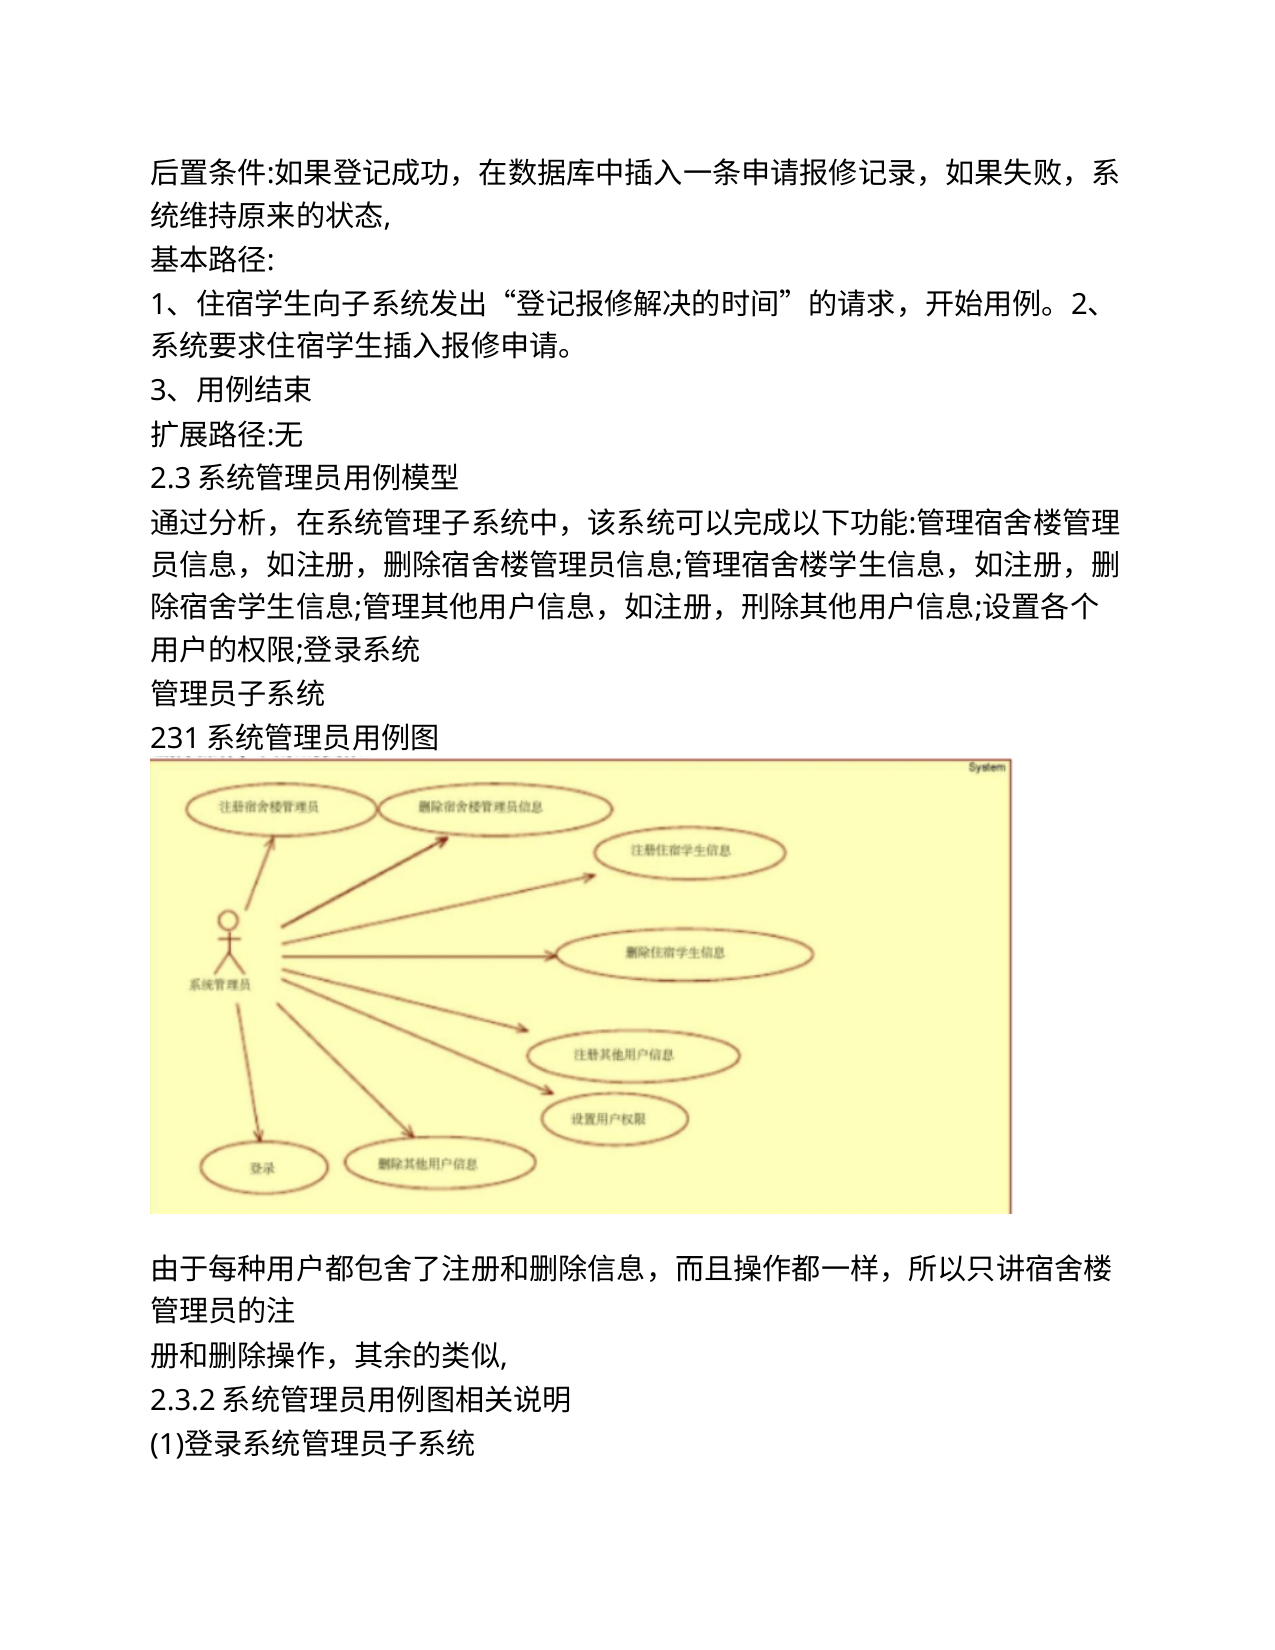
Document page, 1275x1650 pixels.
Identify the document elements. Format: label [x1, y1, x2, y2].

text [150, 1213, 1125, 1464]
picture [150, 756, 1014, 1214]
text [150, 150, 1125, 757]
